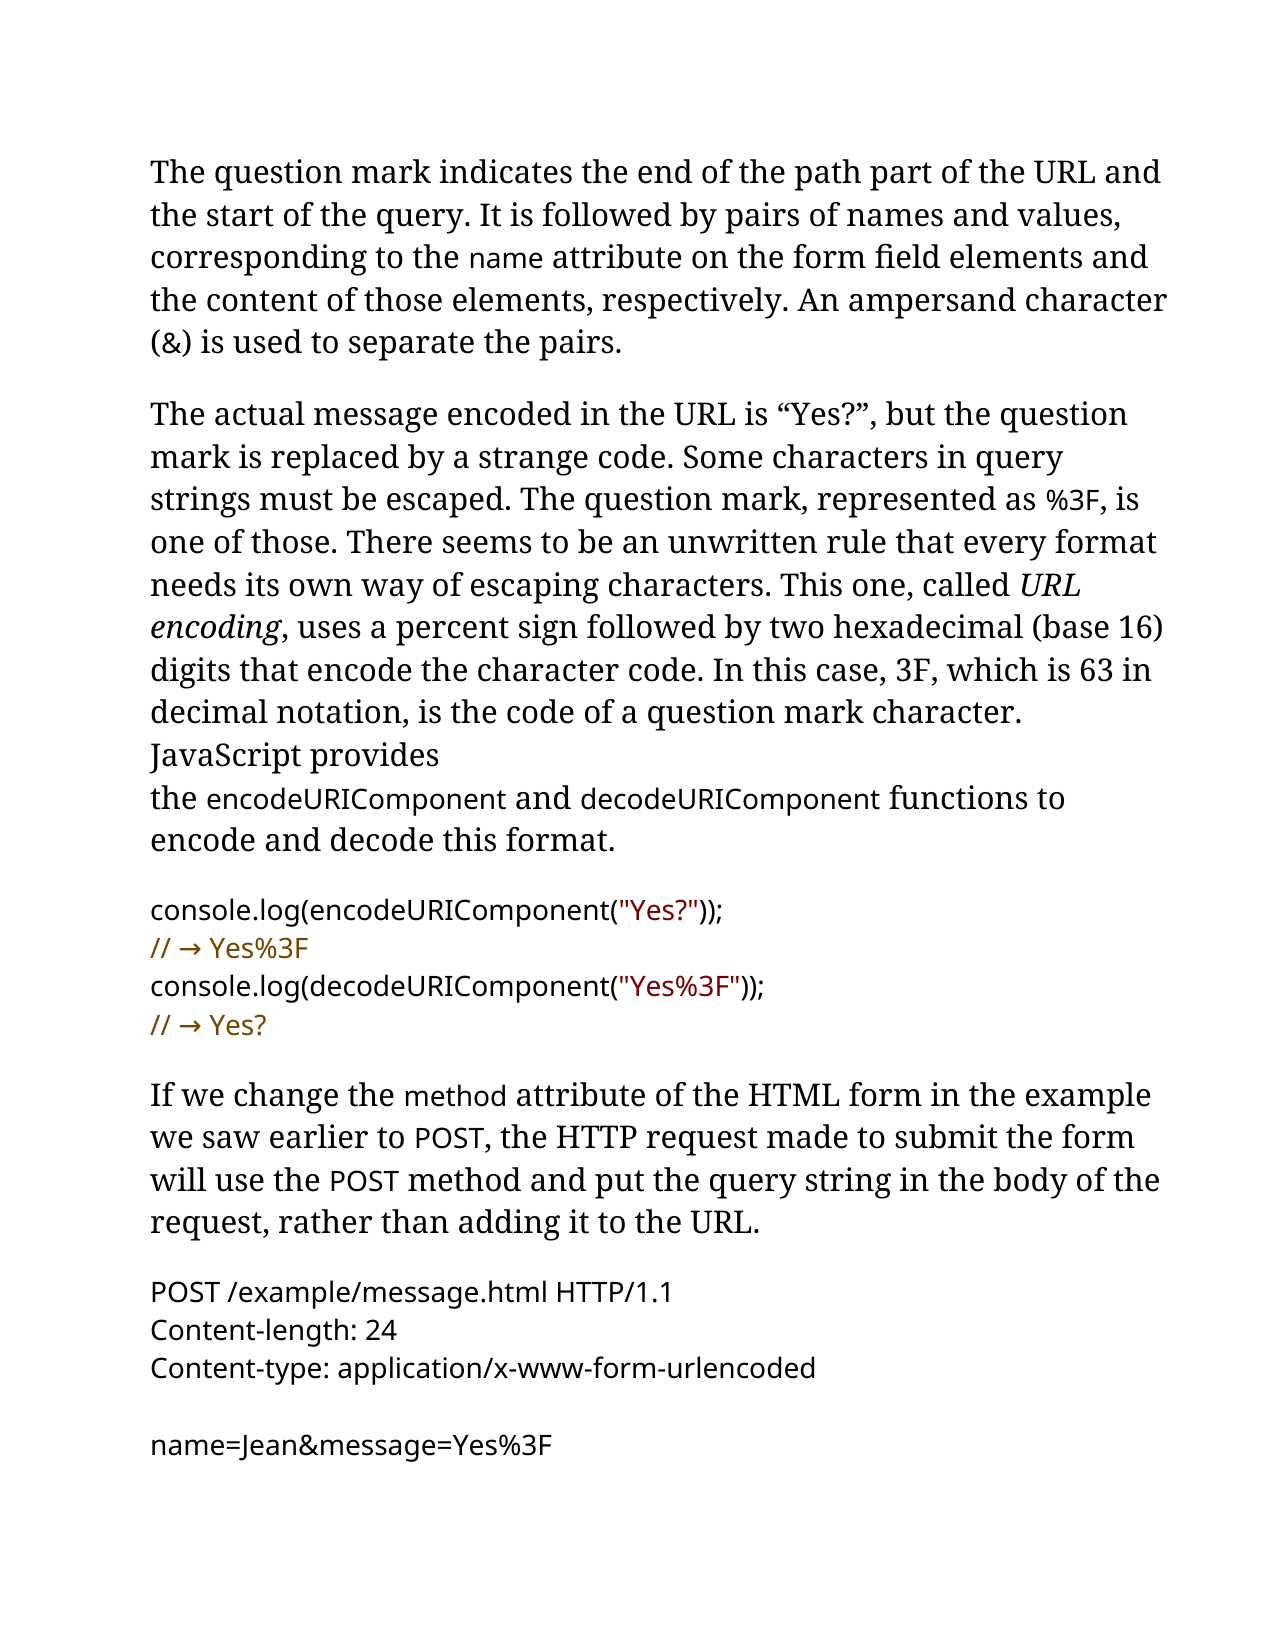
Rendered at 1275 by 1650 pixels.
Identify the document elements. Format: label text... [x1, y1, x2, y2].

text The question mark indicates the end of the path part of the URL and the start of the query. It is followed by pairs of names and values, corresponding to the name attribute on the form field elements and the content of those elements, respectively. An ampersand character (&) is used to separate the pairs. [150, 150, 1172, 363]
text Content-length: 24 [150, 1310, 1125, 1349]
text POST /example/message.html HTTP/1.1 [150, 1272, 1125, 1310]
text name=Jean&message=Yes%3F [150, 1425, 1125, 1464]
text // → Yes%3F [150, 928, 1125, 967]
text console.log(encodeURIComponent("Yes?")); [150, 890, 1125, 928]
text console.log(decodeURIComponent("Yes%3F")); [150, 967, 1125, 1005]
text Content-type: application/x-www-form-urlencoded [150, 1349, 1125, 1387]
text // → Yes? [150, 1005, 1125, 1043]
text If we change the method attribute of the HTML form in the example we saw earlier to POST, the HTTP request made to submit the form will use the POST method and put the query string in the body of the request, rather than adding it to the URL. [150, 1072, 1172, 1243]
text The actual message encoded in the URL is “Yes?”, but the question mark is replaced by a strange code. Some characters in query strings must be escaped. The question mark, represented as %3F, is one of those. There seems to be an unwritten rule that every format needs its own way of escaping characters. This one, called URL encoding, uses a percent sign followed by two hexadecimal (base 16) digits that encode the character code. In this case, 3F, which is 63 in decimal notation, is the code of a question mark character. JavaScript provides the encodeURIComponent and decodeURIComponent functions to encode and decode this format. [150, 392, 1172, 861]
